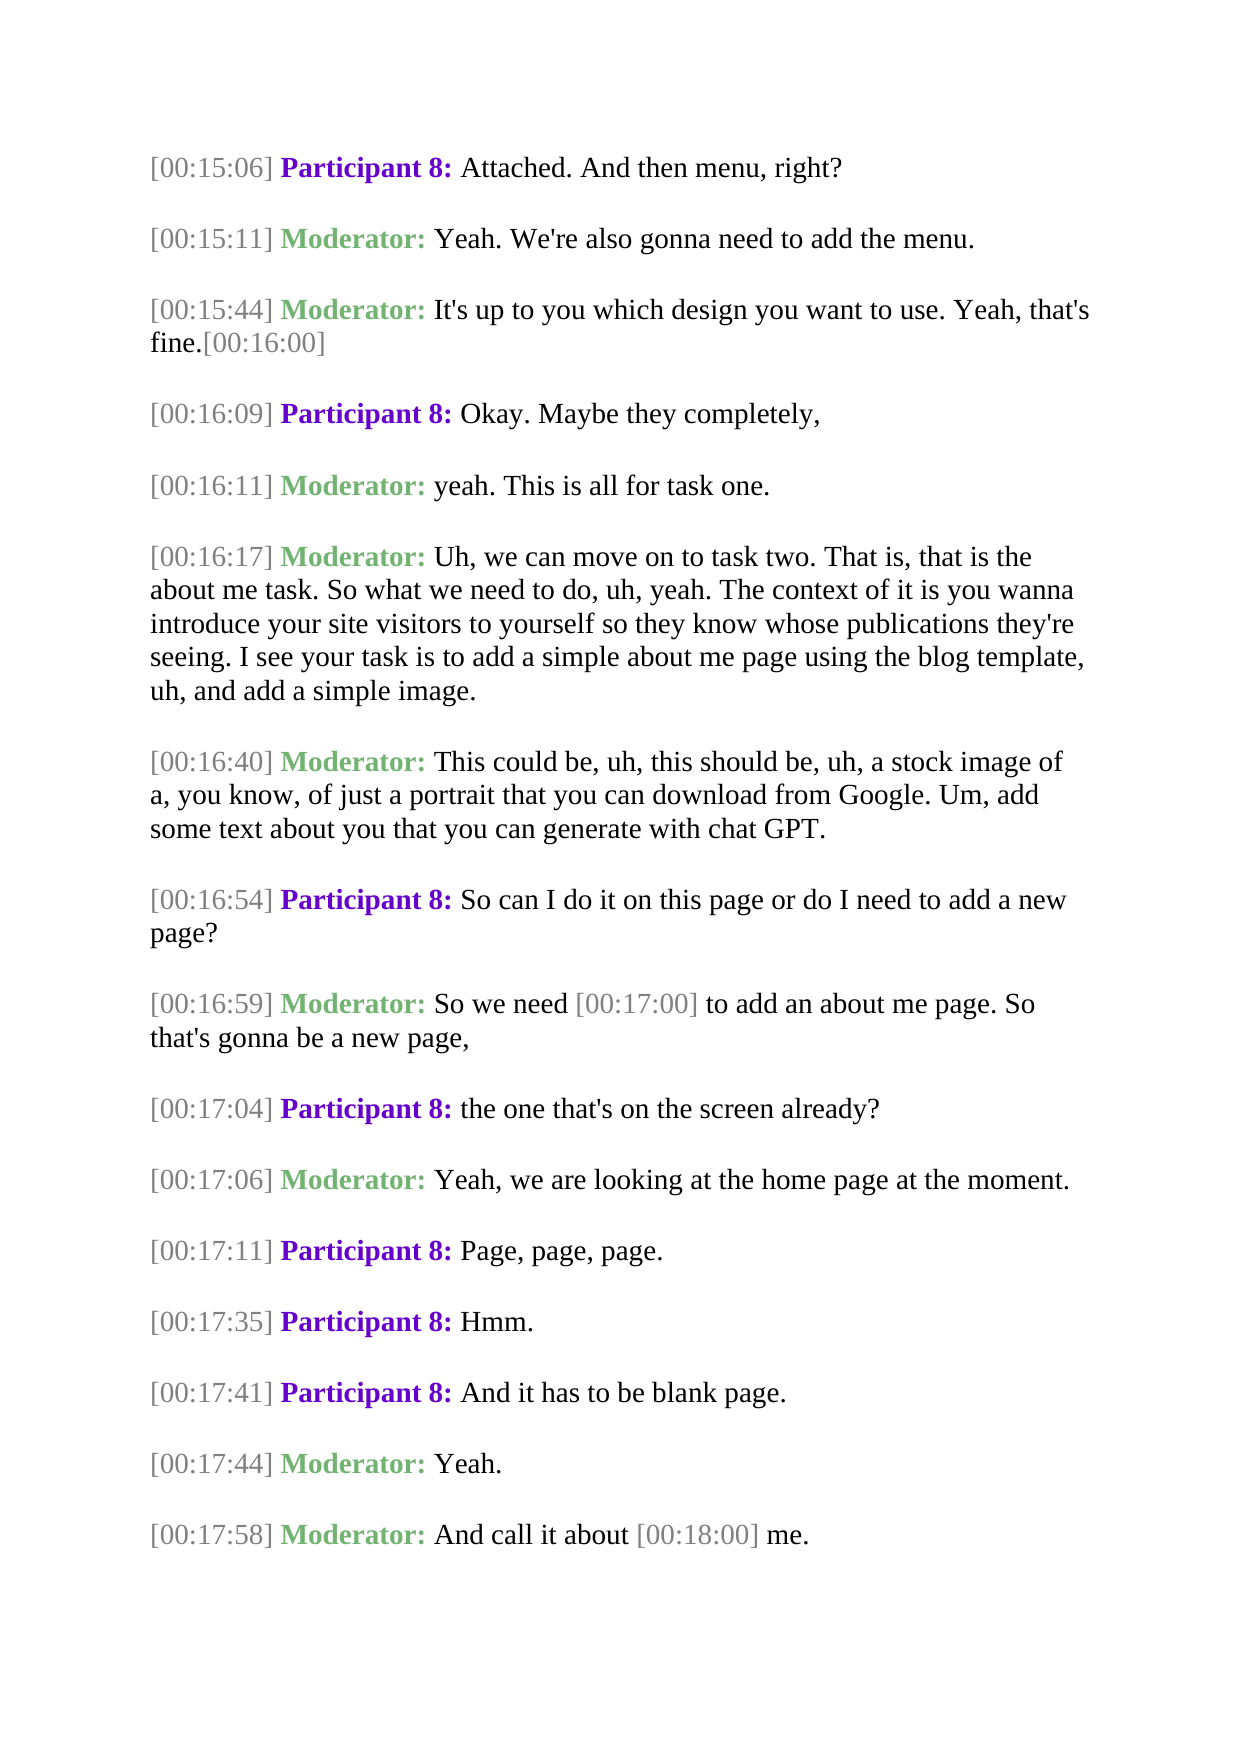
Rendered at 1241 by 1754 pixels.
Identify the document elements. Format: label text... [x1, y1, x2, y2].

text [00:16:40] Moderator: This could be, uh, this should be, uh, a stock image of a, you know, of just a portrait that you can download from Google. Um, add some text about you that you can generate with chat GPT. [150, 744, 1090, 844]
text [00:17:41] Participant 8: And it has to be blank page. [150, 1375, 1090, 1409]
text [00:17:44] Moderator: Yeah. [150, 1446, 1090, 1480]
text [00:17:06] Moderator: Yeah, we are looking at the home page at the moment. [150, 1162, 1090, 1196]
text [00:16:17] Moderator: Uh, we can move on to task two. That is, that is the about me task. So what we need to do, uh, yeah. The context of it is you wanna introduce your site visitors to yourself so they know whose publications they're seeing. I see your task is to add a simple about me page using the blog template, uh, and add a simple image. [150, 539, 1090, 706]
text [00:15:06] Participant 8: Attached. And then menu, right? [150, 150, 1090, 183]
text [00:17:35] Participant 8: Hmm. [150, 1304, 1090, 1338]
text [00:16:54] Participant 8: So can I do it on this page or do I need to add a new page? [150, 882, 1090, 949]
text [00:17:11] Participant 8: Page, page, page. [150, 1233, 1090, 1267]
text [00:17:58] Moderator: And call it about [00:18:00] me. [150, 1517, 1090, 1551]
text [00:15:44] Moderator: It's up to you which design you want to use. Yeah, that's fine.[00:16:00] [150, 292, 1090, 359]
text [00:16:09] Participant 8: Okay. Maybe they completely, [150, 397, 1090, 430]
text [00:17:04] Participant 8: the one that's on the screen already? [150, 1091, 1090, 1125]
text [00:16:59] Moderator: So we need [00:17:00] to add an about me page. So that's gonna be a new page, [150, 987, 1090, 1054]
text [00:15:11] Moderator: Yeah. We're also gonna need to add the menu. [150, 221, 1090, 254]
text [00:16:11] Moderator: yeah. This is all for task one. [150, 468, 1090, 501]
